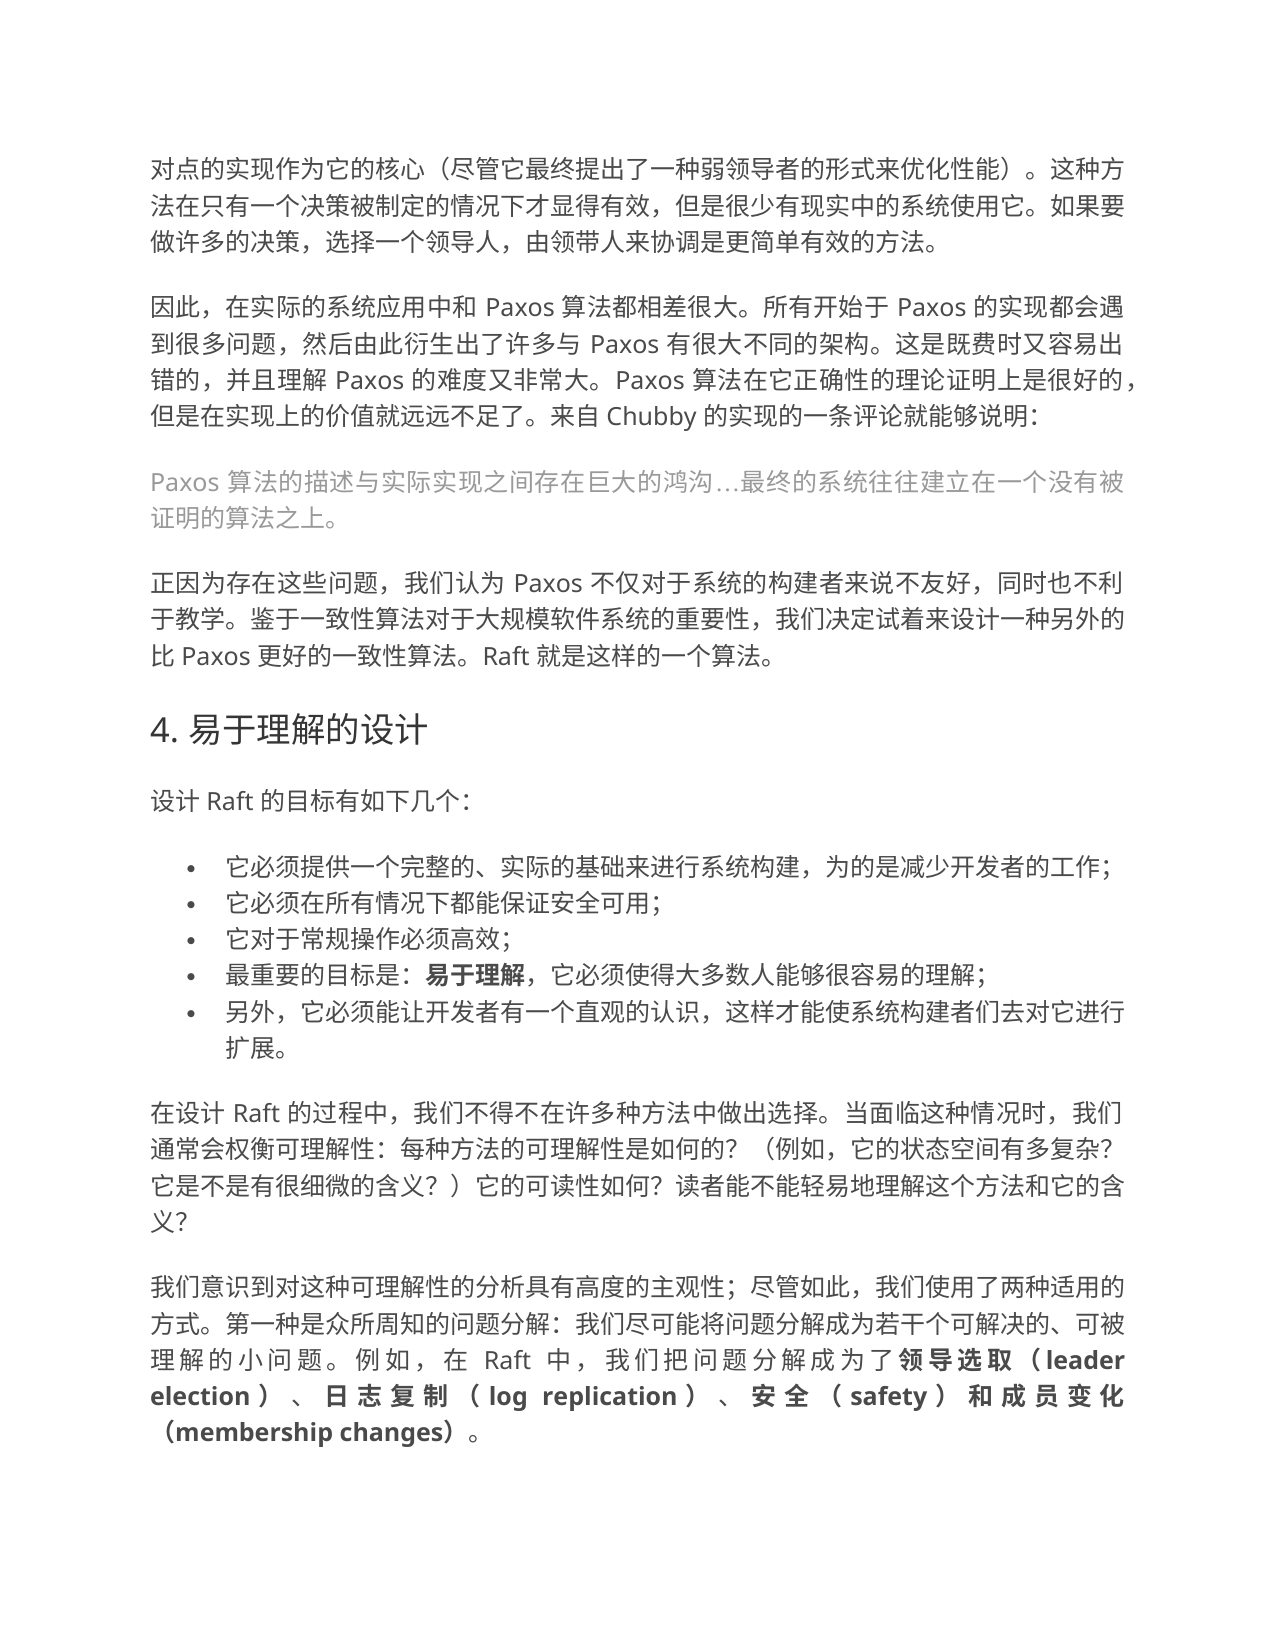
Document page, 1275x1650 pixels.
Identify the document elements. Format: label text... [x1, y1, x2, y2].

list 它必须提供一个完整的、实际的基础来进行系统构建，为的是减少开发者的工作； [187, 847, 1125, 883]
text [150, 150, 1125, 259]
text 设计 Raft 的目标有如下几个： [150, 782, 1125, 818]
list 它对于常规操作必须高效； [187, 919, 1125, 956]
list 最重要的目标是：易于理解，它必须使得大多数人能够很容易的理解； [187, 956, 1125, 992]
text Paxos 算法的描述与实际实现之间存在巨大的鸿沟…最终的系统往往建立在一个没有被证明的算法之上。 [150, 462, 1125, 534]
text 因此，在实际的系统应用中和 Paxos 算法都相差很大。所有开始于 Paxos 的实现都会遇到很多问题，然后由此衍生出了许多与 Paxos 有很大不同的架构。这是既费时又容易出错的，并且理解 Paxos 的难度又非常大。Paxos 算法在它正确性的理论证明上是很好的，但是在实现上的价值就远远不足了。来自 Chubby 的实现的一条评论就能够说明： [150, 288, 1125, 433]
list 它必须在所有情况下都能保证安全可用； [187, 883, 1125, 919]
text 在设计 Raft 的过程中，我们不得不在许多种方法中做出选择。当面临这种情况时，我们通常会权衡可理解性：每种方法的可理解性是如何的？（例如，它的状态空间有多复杂？它是不是有很细微的含义？）它的可读性如何？读者能不能轻易地理解这个方法和它的含义？ [150, 1094, 1125, 1239]
text 我们意识到对这种可理解性的分析具有高度的主观性；尽管如此，我们使用了两种适用的方式。第一种是众所周知的问题分解：我们尽可能将问题分解成为若干个可解决的、可被理解的小问题。例如，在 Raft 中，我们把问题分解成为了领导选取（leader election）、日志复制（log replication）、安全（safety）和成员变化（membership changes）。 [150, 1268, 1125, 1449]
list 另外，它必须能让开发者有一个直观的认识，这样才能使系统构建者们去对它进行扩展。 [187, 992, 1125, 1064]
text 4. 易于理解的设计 [150, 702, 1125, 752]
text 正因为存在这些问题，我们认为 Paxos 不仅对于系统的构建者来说不友好，同时也不利于教学。鉴于一致性算法对于大规模软件系统的重要性，我们决定试着来设计一种另外的比 Paxos 更好的一致性算法。Raft 就是这样的一个算法。 [150, 564, 1125, 672]
